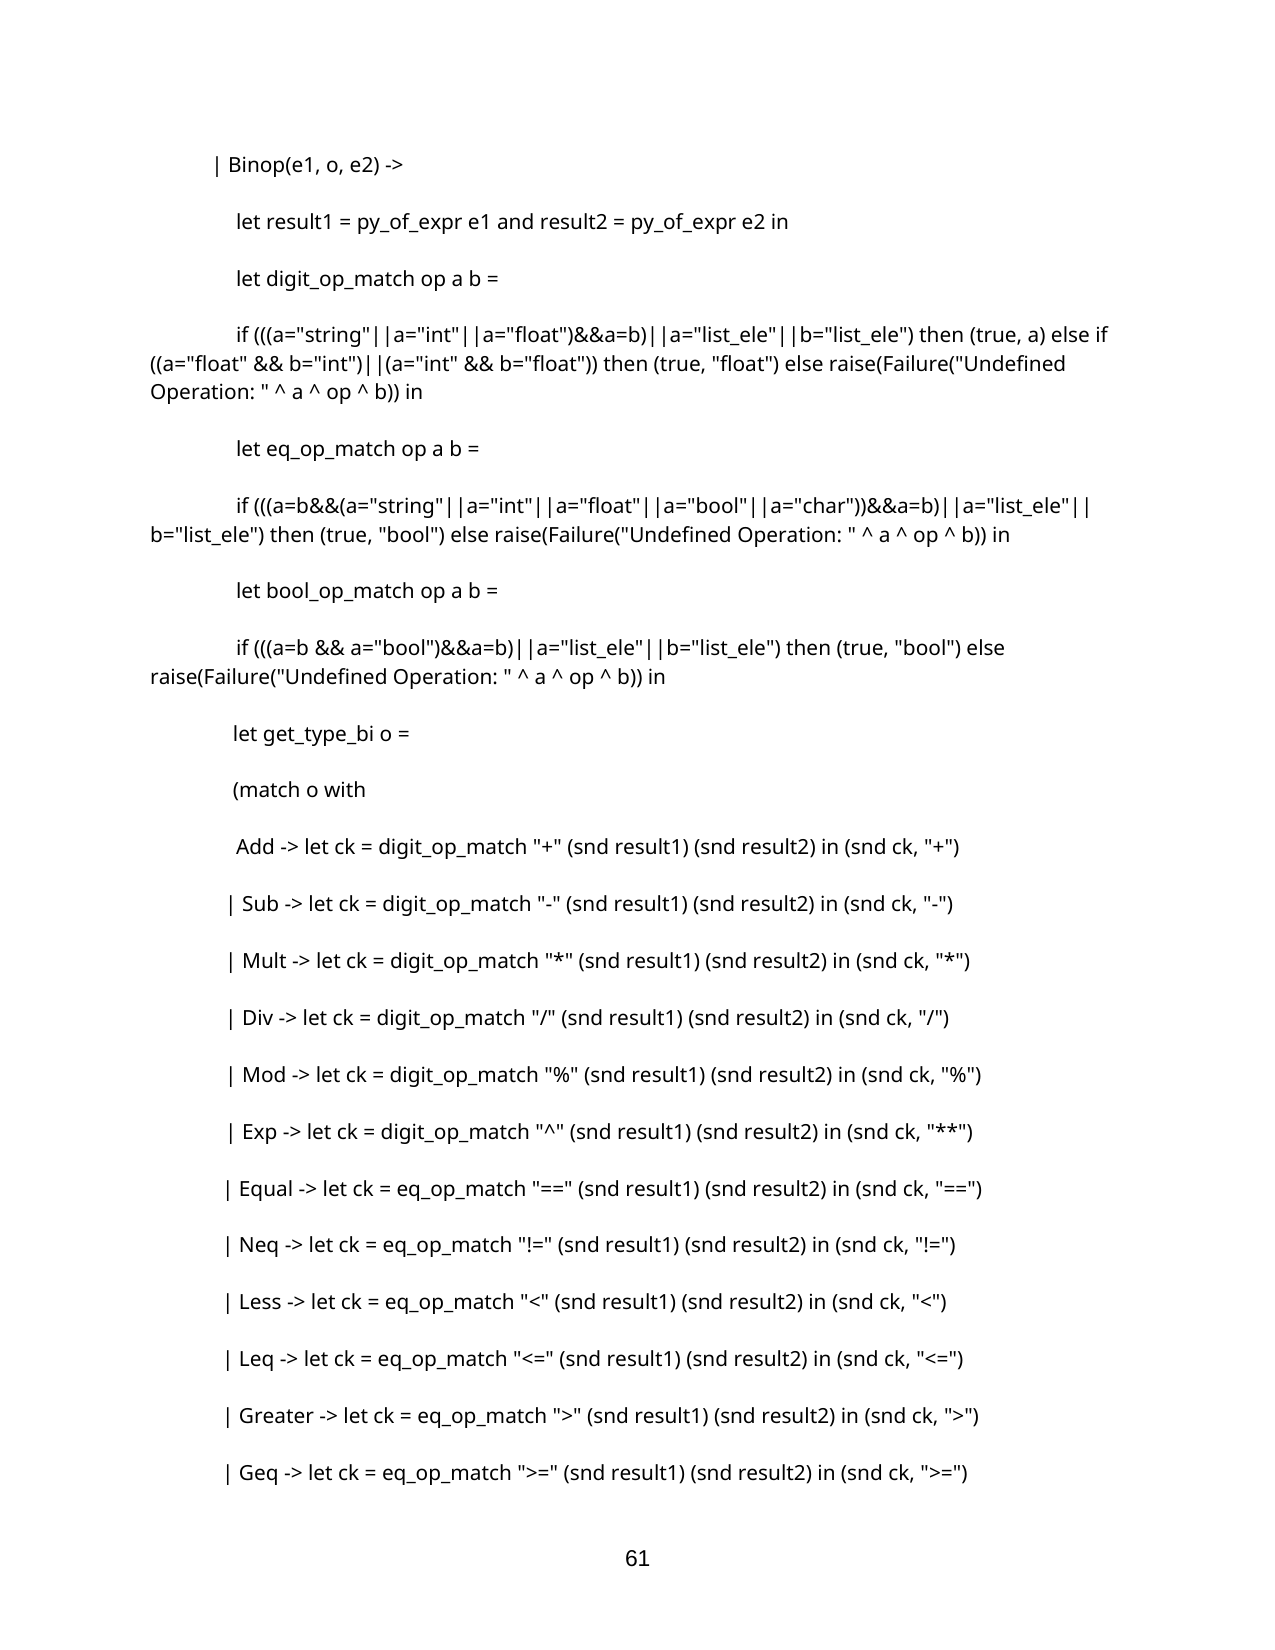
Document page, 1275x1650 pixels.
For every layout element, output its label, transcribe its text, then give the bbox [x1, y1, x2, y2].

text | Div -> let ck = digit_op_match "/" (snd result1) (snd result2) in (snd ck, "/") [150, 1003, 1125, 1032]
text let result1 = py_of_expr e1 and result2 = py_of_expr e2 in [150, 207, 1125, 235]
text | Equal -> let ck = eq_op_match "==" (snd result1) (snd result2) in (snd ck, "==") [150, 1174, 1125, 1202]
text if (((a=b && a="bool")&&a=b)||a="list_ele"||b="list_ele") then (true, "bool") else raise(Failure("Undefined Operation: " ^ a ^ op ^ b)) in [150, 633, 1125, 690]
text if (((a=b&&(a="string"||a="int"||a="float"||a="bool"||a="char"))&&a=b)||a="list_ele"||b="list_ele") then (true, "bool") else raise(Failure("Undefined Operation: " ^ a ^ op ^ b)) in [150, 491, 1125, 548]
text | Mult -> let ck = digit_op_match "*" (snd result1) (snd result2) in (snd ck, "*") [150, 946, 1125, 975]
text | Less -> let ck = eq_op_match "<" (snd result1) (snd result2) in (snd ck, "<") [150, 1287, 1125, 1316]
text let digit_op_match op a b = [150, 264, 1125, 292]
text let eq_op_match op a b = [150, 434, 1125, 463]
text | Exp -> let ck = digit_op_match "^" (snd result1) (snd result2) in (snd ck, "**") [150, 1117, 1125, 1145]
text if (((a="string"||a="int"||a="float")&&a=b)||a="list_ele"||b="list_ele") then (true, a) else if ((a="float" && b="int")||(a="int" && b="float")) then (true, "float") else raise(Failure("Undefined Operation: " ^ a ^ op ^ b)) in [150, 321, 1125, 406]
text | Leq -> let ck = eq_op_match "<=" (snd result1) (snd result2) in (snd ck, "<=") [150, 1344, 1125, 1373]
text | Greater -> let ck = eq_op_match ">" (snd result1) (snd result2) in (snd ck, ">") [150, 1401, 1125, 1430]
text | Neq -> let ck = eq_op_match "!=" (snd result1) (snd result2) in (snd ck, "!=") [150, 1231, 1125, 1259]
text | Sub -> let ck = digit_op_match "-" (snd result1) (snd result2) in (snd ck, "-") [150, 889, 1125, 918]
text | Mod -> let ck = digit_op_match "%" (snd result1) (snd result2) in (snd ck, "%") [150, 1060, 1125, 1088]
text let bool_op_match op a b = [150, 577, 1125, 605]
text (match o with [150, 776, 1125, 804]
text Add -> let ck = digit_op_match "+" (snd result1) (snd result2) in (snd ck, "+") [150, 832, 1125, 861]
text | Binop(e1, o, e2) -> [150, 150, 1125, 178]
text | Geq -> let ck = eq_op_match ">=" (snd result1) (snd result2) in (snd ck, ">=") [150, 1458, 1125, 1487]
text let get_type_bi o = [150, 719, 1125, 747]
